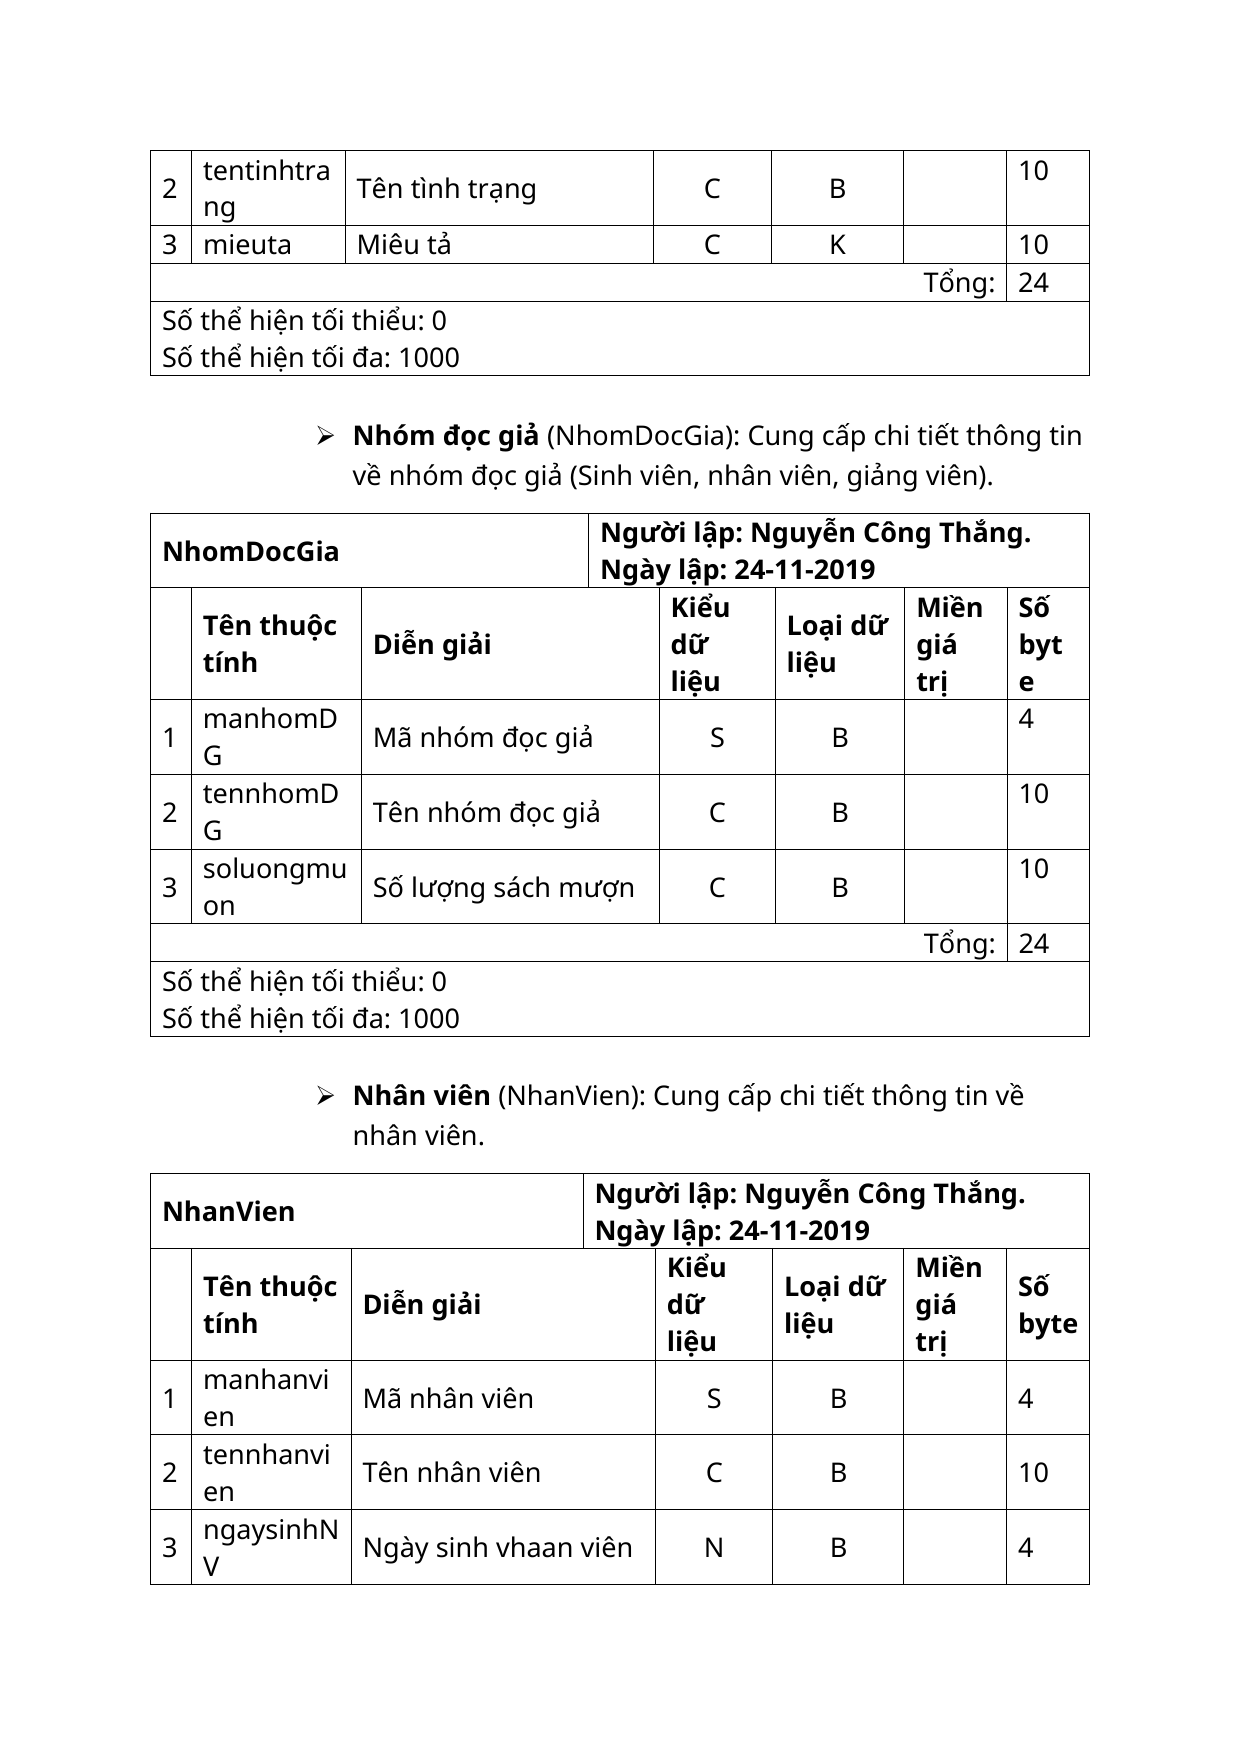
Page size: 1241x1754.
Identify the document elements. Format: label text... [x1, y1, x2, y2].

table_cell [151, 588, 191, 699]
table_cell [904, 151, 1006, 225]
table_cell B [773, 1435, 903, 1509]
table_cell soluongmuon [192, 850, 361, 923]
table_cell B [773, 1361, 903, 1434]
table_cell Loại dữ liệu [776, 588, 904, 699]
table_cell S [656, 1361, 772, 1434]
table_cell Ngày sinh vhaan viên [352, 1510, 655, 1584]
table_cell 4 [1007, 1361, 1089, 1434]
table_cell Tên nhóm đọc giả [362, 775, 659, 848]
table_cell Miền giá trị [905, 588, 1007, 699]
table_cell Tổng: [151, 924, 1007, 961]
table_cell ngaysinhNV [192, 1510, 351, 1584]
table_cell Số byte [1007, 1249, 1089, 1359]
table_cell 24 [1007, 264, 1089, 301]
table_cell Kiểu dữ liệu [660, 588, 775, 699]
table_cell 4 [1008, 700, 1089, 774]
table_cell C [660, 850, 775, 923]
table_cell 4 [1007, 1510, 1089, 1584]
list Nhóm đọc giả (NhomDocGia): Cung cấp chi tiết thông tin về nhóm đọc giả (Sinh viên, nhân viên, giảng viên). [315, 416, 1090, 493]
table_cell [904, 1435, 1006, 1509]
table_cell Miền giá trị [904, 1249, 1006, 1359]
table_cell manhomDG [192, 700, 361, 774]
table_cell [904, 1510, 1006, 1584]
table_cell S [660, 700, 775, 774]
table_cell Loại dữ liệu [773, 1249, 903, 1359]
table_header NhanVien [151, 1174, 583, 1248]
table_cell B [776, 700, 904, 774]
table_cell [905, 700, 1007, 774]
table_cell tentinhtrang [192, 151, 345, 225]
table_cell K [772, 226, 903, 263]
table_cell 3 [151, 226, 191, 263]
table_cell Số thể hiện tối thiểu: 0 Số thể hiện tối đa: 1000 [151, 302, 1089, 375]
table_cell Tên thuộc tính [192, 588, 361, 699]
table_cell B [773, 1510, 903, 1584]
table_cell [905, 850, 1007, 923]
table_cell Tổng: [151, 264, 1006, 301]
table_cell tennhanvien [192, 1435, 351, 1509]
table_cell Tên thuộc tính [192, 1249, 351, 1359]
table_cell Mã nhóm đọc giả [362, 700, 659, 774]
table_cell B [776, 850, 904, 923]
table_cell Miêu tả [346, 226, 653, 263]
table_header NhomDocGia [151, 514, 588, 587]
table_cell C [656, 1435, 772, 1509]
table_cell Diễn giải [352, 1249, 655, 1359]
table_cell 10 [1007, 226, 1089, 263]
table_cell [905, 775, 1007, 848]
table_cell 3 [151, 850, 191, 923]
table_cell [904, 1361, 1006, 1434]
table_cell 10 [1008, 775, 1089, 848]
table_cell 2 [151, 151, 191, 225]
table_cell 2 [151, 1435, 191, 1509]
table_cell Số lượng sách mượn [362, 850, 659, 923]
table_cell Mã nhân viên [352, 1361, 655, 1434]
table_cell 24 [1008, 924, 1089, 961]
table_cell C [654, 226, 771, 263]
table_cell 10 [1007, 1435, 1089, 1509]
table_cell manhanvien [192, 1361, 351, 1434]
table_cell Số thể hiện tối thiểu: 0 Số thể hiện tối đa: 1000 [151, 962, 1089, 1036]
table_cell [151, 1249, 191, 1359]
table_header Người lập: Nguyễn Công Thắng. Ngày lập: 24-11-2019 [584, 1174, 1089, 1248]
table_cell Diễn giải [362, 588, 659, 699]
table_cell C [654, 151, 771, 225]
table_cell Kiểu dữ liệu [656, 1249, 772, 1359]
table_cell Tên tình trạng [346, 151, 653, 225]
table_cell N [656, 1510, 772, 1584]
table_cell 1 [151, 1361, 191, 1434]
table_cell 10 [1007, 151, 1089, 225]
table_cell mieuta [192, 226, 345, 263]
table_header Người lập: Nguyễn Công Thắng. Ngày lập: 24-11-2019 [589, 514, 1089, 587]
table_cell 2 [151, 775, 191, 848]
table_cell [904, 226, 1006, 263]
table_cell Số byte [1008, 588, 1089, 699]
table_cell B [776, 775, 904, 848]
table_cell 3 [151, 1510, 191, 1584]
table_cell tennhomDG [192, 775, 361, 848]
table_cell B [772, 151, 903, 225]
table_cell 10 [1008, 850, 1089, 923]
table_cell Tên nhân viên [352, 1435, 655, 1509]
table_cell 1 [151, 700, 191, 774]
table_cell C [660, 775, 775, 848]
list Nhân viên (NhanVien): Cung cấp chi tiết thông tin về nhân viên. [315, 1077, 1090, 1153]
